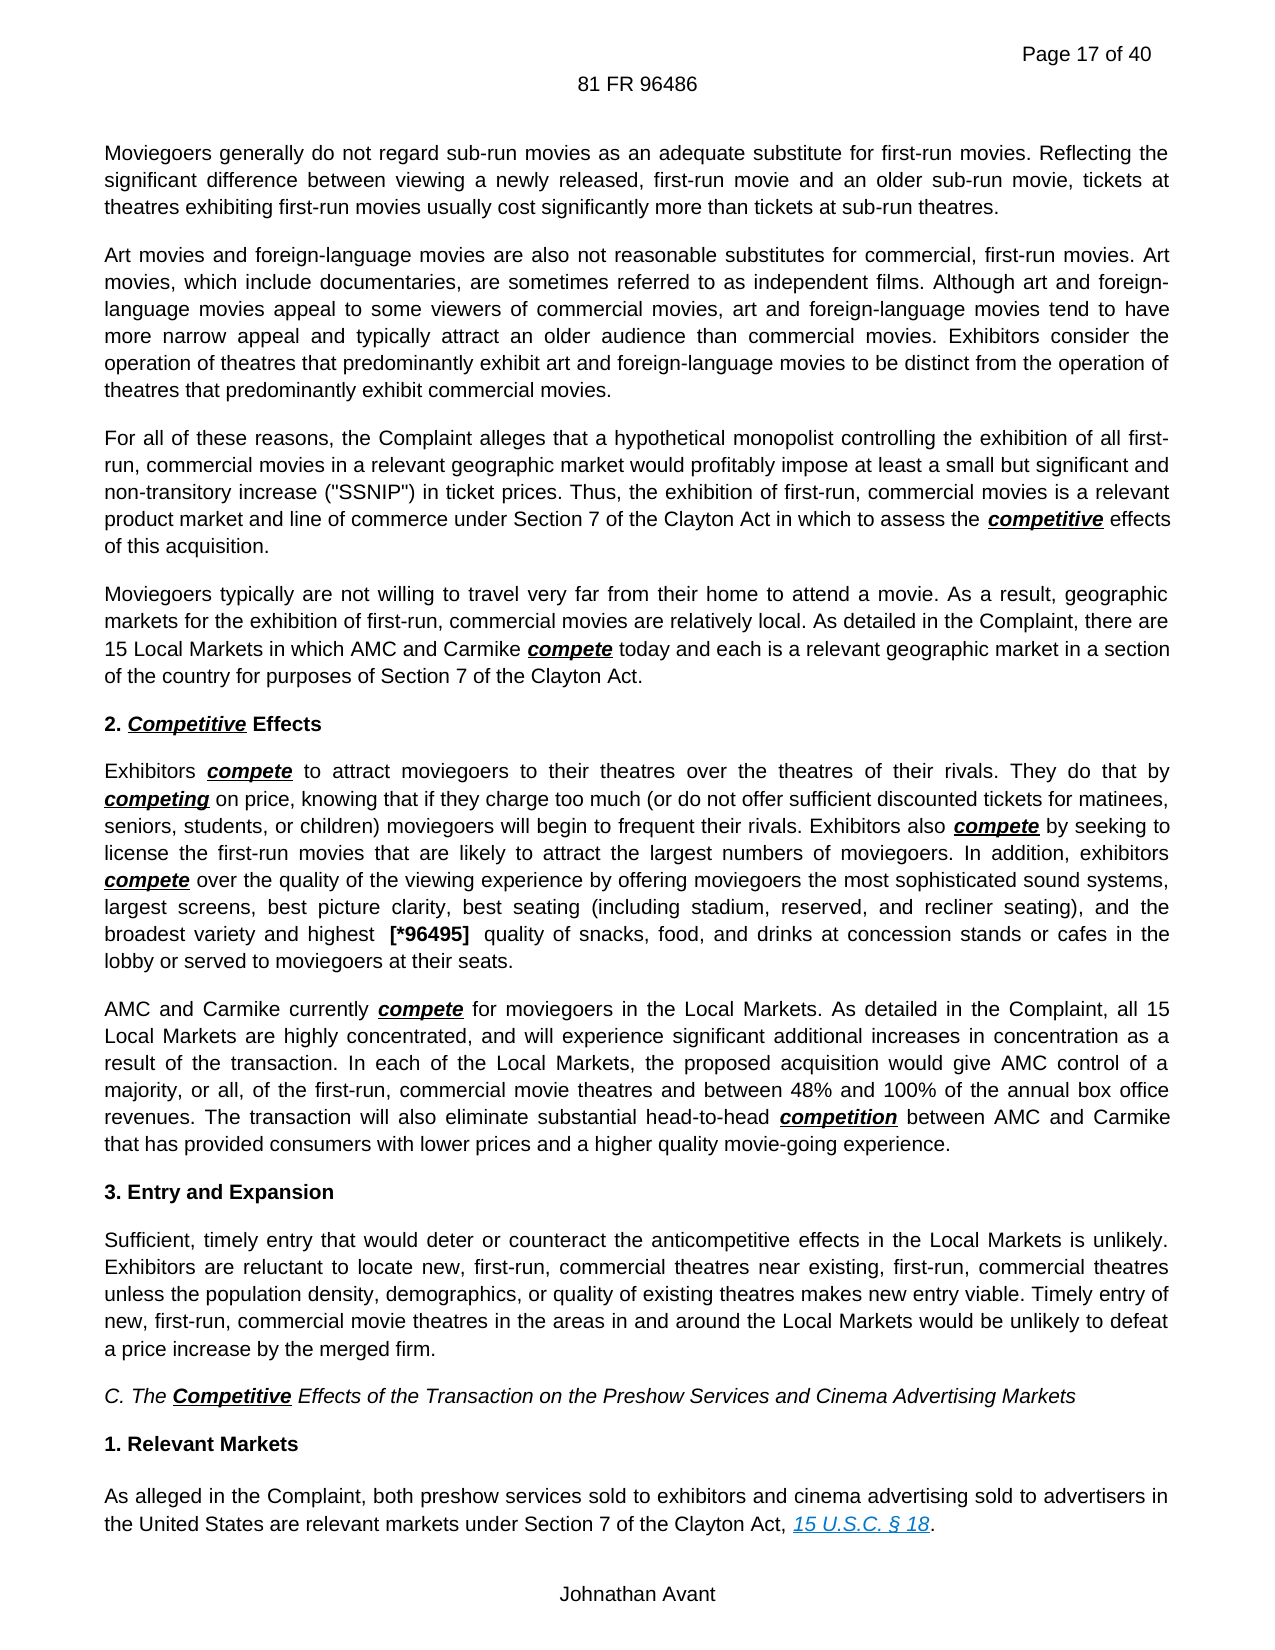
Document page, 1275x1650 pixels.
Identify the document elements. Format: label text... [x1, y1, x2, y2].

text Moviegoers generally do not regard sub-run movies as an adequate substitute for first-run movies. Reflecting the significant difference between viewing a newly released, first-run movie and an older sub-run movie, tickets at theatres exhibiting first-run movies usually cost significantly more than tickets at sub-run theatres. [104, 137, 1171, 219]
text 3. Entry and Expansion [104, 1177, 1171, 1204]
text Moviegoers typically are not willing to travel very far from their home to attend a movie. As a result, geographic markets for the exhibition of first-run, commercial movies are relatively local. As detailed in the Complaint, there are 15 Local Markets in which AMC and Carmike compete today and each is a relevant geographic market in a section of the country for purposes of Section 7 of the Clayton Act. [104, 579, 1171, 687]
text Sufficient, timely entry that would deter or counteract the anticompetitive effects in the Local Markets is unlikely. Exhibitors are reluctant to locate new, first-run, commercial theatres near existing, first-run, commercial theatres unless the population density, demographics, or quality of existing theatres makes new entry viable. Timely entry of new, first-run, commercial movie theatres in the areas in and around the Local Markets would be unlikely to defeat a price increase by the merged firm. [104, 1225, 1171, 1360]
text AMC and Carmike currently compete for moviegoers in the Local Markets. As detailed in the Complaint, all 15 Local Markets are highly concentrated, and will experience significant additional increases in concentration as a result of the transaction. In each of the Local Markets, the proposed acquisition would give AMC control of a majority, or all, of the first-run, commercial movie theatres and between 48% and 100% of the annual box office revenues. The transaction will also eliminate substantial head-to-head competition between AMC and Carmike that has provided consumers with lower prices and a higher quality movie-going experience. [104, 994, 1171, 1156]
text C. The Competitive Effects of the Transaction on the Preshow Services and Cinema Advertising Markets [104, 1381, 1171, 1408]
text 2. Competitive Effects [104, 708, 1171, 735]
text Art movies and foreign-language movies are also not reasonable substitutes for commercial, first-run movies. Art movies, which include documentaries, are sometimes referred to as independent films. Although art and foreign-language movies appeal to some viewers of commercial movies, art and foreign-language movies tend to have more narrow appeal and typically attract an older audience than commercial movies. Exhibitors consider the operation of theatres that predominantly exhibit art and foreign-language movies to be distinct from the operation of theatres that predominantly exhibit commercial movies. [104, 239, 1171, 402]
text 1. Relevant Markets [104, 1429, 1171, 1456]
text Exhibitors compete to attract moviegoers to their theatres over the theatres of their rivals. They do that by competing on price, knowing that if they charge too much (or do not offer sufficient discounted tickets for matinees, seniors, students, or children) moviegoers will begin to frequent their rivals. Exhibitors also compete by seeking to license the first-run movies that are likely to attract the largest numbers of moviegoers. In addition, exhibitors compete over the quality of the viewing experience by offering moviegoers the most sophisticated sound systems, largest screens, best picture clarity, best seating (including stadium, reserved, and recliner seating), and the broadest variety and highest [*96495] quality of snacks, food, and drinks at concession stands or cafes in the lobby or served to moviegoers at their seats. [104, 756, 1171, 973]
text For all of these reasons, the Complaint alleges that a hypothetical monopolist controlling the exhibition of all first-run, commercial movies in a relevant geographic market would profitably impose at least a small but significant and non-transitory increase ("SSNIP") in ticket prices. Thus, the exhibition of first-run, commercial movies is a relevant product market and line of commerce under Section 7 of the Clayton Act in which to assess the competitive effects of this acquisition. [104, 423, 1171, 558]
text As alleged in the Complaint, both preshow services sold to exhibitors and cinema advertising sold to advertisers in the United States are relevant markets under Section 7 of the Clayton Act, 15 U.S.C. § 18. [104, 1481, 1171, 1535]
